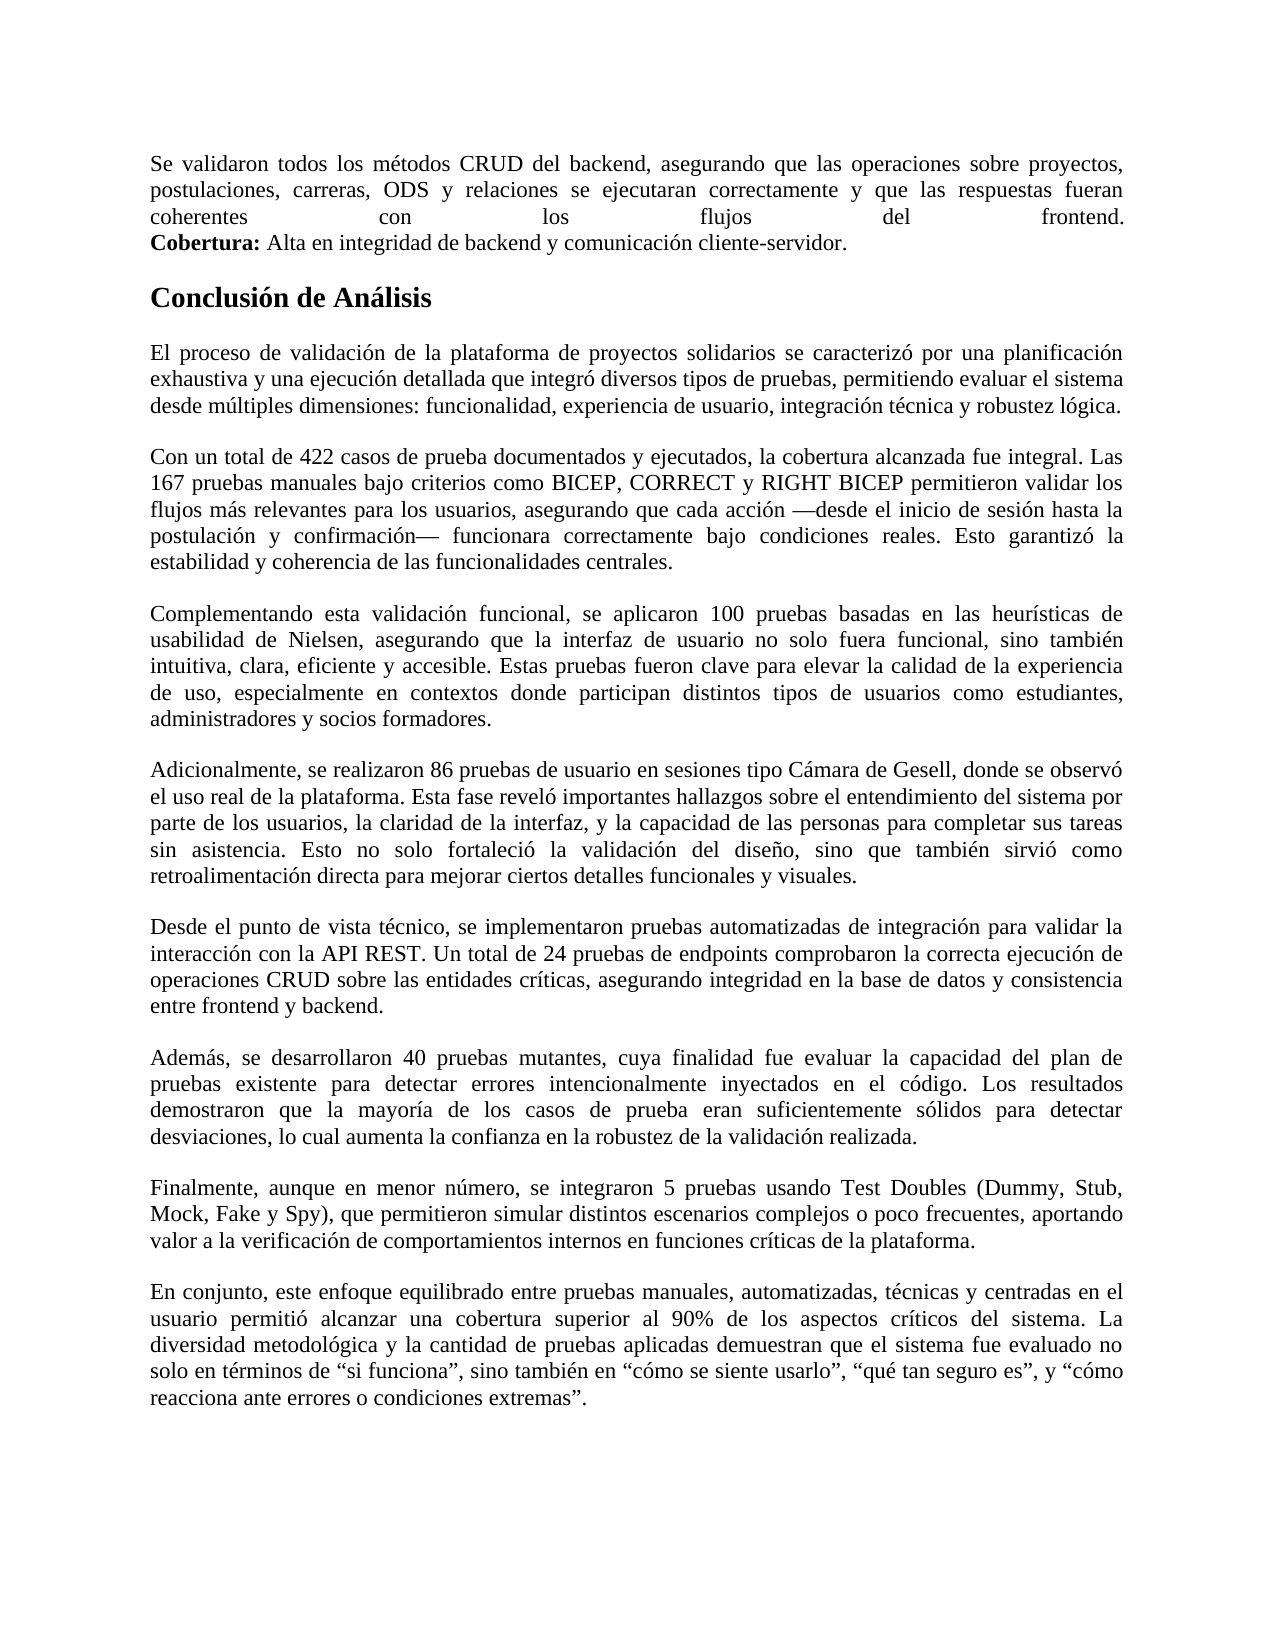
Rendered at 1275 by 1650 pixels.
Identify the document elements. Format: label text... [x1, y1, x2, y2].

text Finalmente, aunque en menor número, se integraron 5 pruebas usando Test Doubles (Dummy, Stub, Mock, Fake y Spy), que permitieron simular distintos escenarios complejos o poco frecuentes, aportando valor a la verificación de comportamientos internos en funciones críticas de la plataforma. [150, 1174, 1125, 1253]
text Se validaron todos los métodos CRUD del backend, asegurando que las operaciones sobre proyectos, postulaciones, carreras, ODS y relaciones se ejecutaran correctamente y que las respuestas fueran coherentes con los flujos del frontend. Cobertura: Alta en integridad de backend y comunicación cliente-servidor. [150, 150, 1125, 255]
text El proceso de validación de la plataforma de proyectos solidarios se caracterizó por una planificación exhaustiva y una ejecución detallada que integró diversos tipos de pruebas, permitiendo evaluar el sistema desde múltiples dimensiones: funcionalidad, experiencia de usuario, integración técnica y robustez lógica. [150, 339, 1125, 418]
text Adicionalmente, se realizaron 86 pruebas de usuario en sesiones tipo Cámara de Gesell, donde se observó el uso real de la plataforma. Esta fase reveló importantes hallazgos sobre el entendimiento del sistema por parte de los usuarios, la claridad de la interfaz, y la capacidad de las personas para completar sus tareas sin asistencia. Esto no solo fortaleció la validación del diseño, sino que también sirvió como retroalimentación directa para mejorar ciertos detalles funcionales y visuales. [150, 757, 1125, 888]
text Con un total de 422 casos de prueba documentados y ejecutados, la cobertura alcanzada fue integral. Las 167 pruebas manuales bajo criterios como BICEP, CORRECT y RIGHT BICEP permitieron validar los flujos más relevantes para los usuarios, asegurando que cada acción —desde el inicio de sesión hasta la postulación y confirmación— funcionara correctamente bajo condiciones reales. Esto garantizó la estabilidad y coherencia de las funcionalidades centrales. [150, 443, 1125, 575]
text Complementando esta validación funcional, se aplicaron 100 pruebas basadas en las heurísticas de usabilidad de Nielsen, asegurando que la interfaz de usuario no solo fuera funcional, sino también intuitiva, clara, eficiente y accesible. Estas pruebas fueron clave para elevar la calidad de la experiencia de uso, especialmente en contextos donde participan distintos tipos de usuarios como estudiantes, administradores y socios formadores. [150, 600, 1125, 732]
text En conjunto, este enfoque equilibrado entre pruebas manuales, automatizadas, técnicas y centradas en el usuario permitió alcanzar una cobertura superior al 90% de los aspectos críticos del sistema. La diversidad metodológica y la cantidad de pruebas aplicadas demuestran que el sistema fue evaluado no solo en términos de “si funciona”, sino también en “cómo se siente usarlo”, “qué tan seguro es”, y “cómo reacciona ante errores o condiciones extremas”. [150, 1278, 1125, 1410]
text Además, se desarrollaron 40 pruebas mutantes, cuya finalidad fue evaluar la capacidad del plan de pruebas existente para detectar errores intencionalmente inyectados en el código. Los resultados demostraron que la mayoría de los casos de prueba eran suficientemente sólidos para detectar desviaciones, lo cual aumenta la confianza en la robustez de la validación realizada. [150, 1044, 1125, 1149]
text Desde el punto de vista técnico, se implementaron pruebas automatizadas de integración para validar la interacción con la API REST. Un total de 24 pruebas de endpoints comprobaron la correcta ejecución de operaciones CRUD sobre las entidades críticas, asegurando integridad en la base de datos y consistencia entre frontend y backend. [150, 913, 1125, 1019]
text Conclusión de Análisis [150, 280, 1125, 314]
